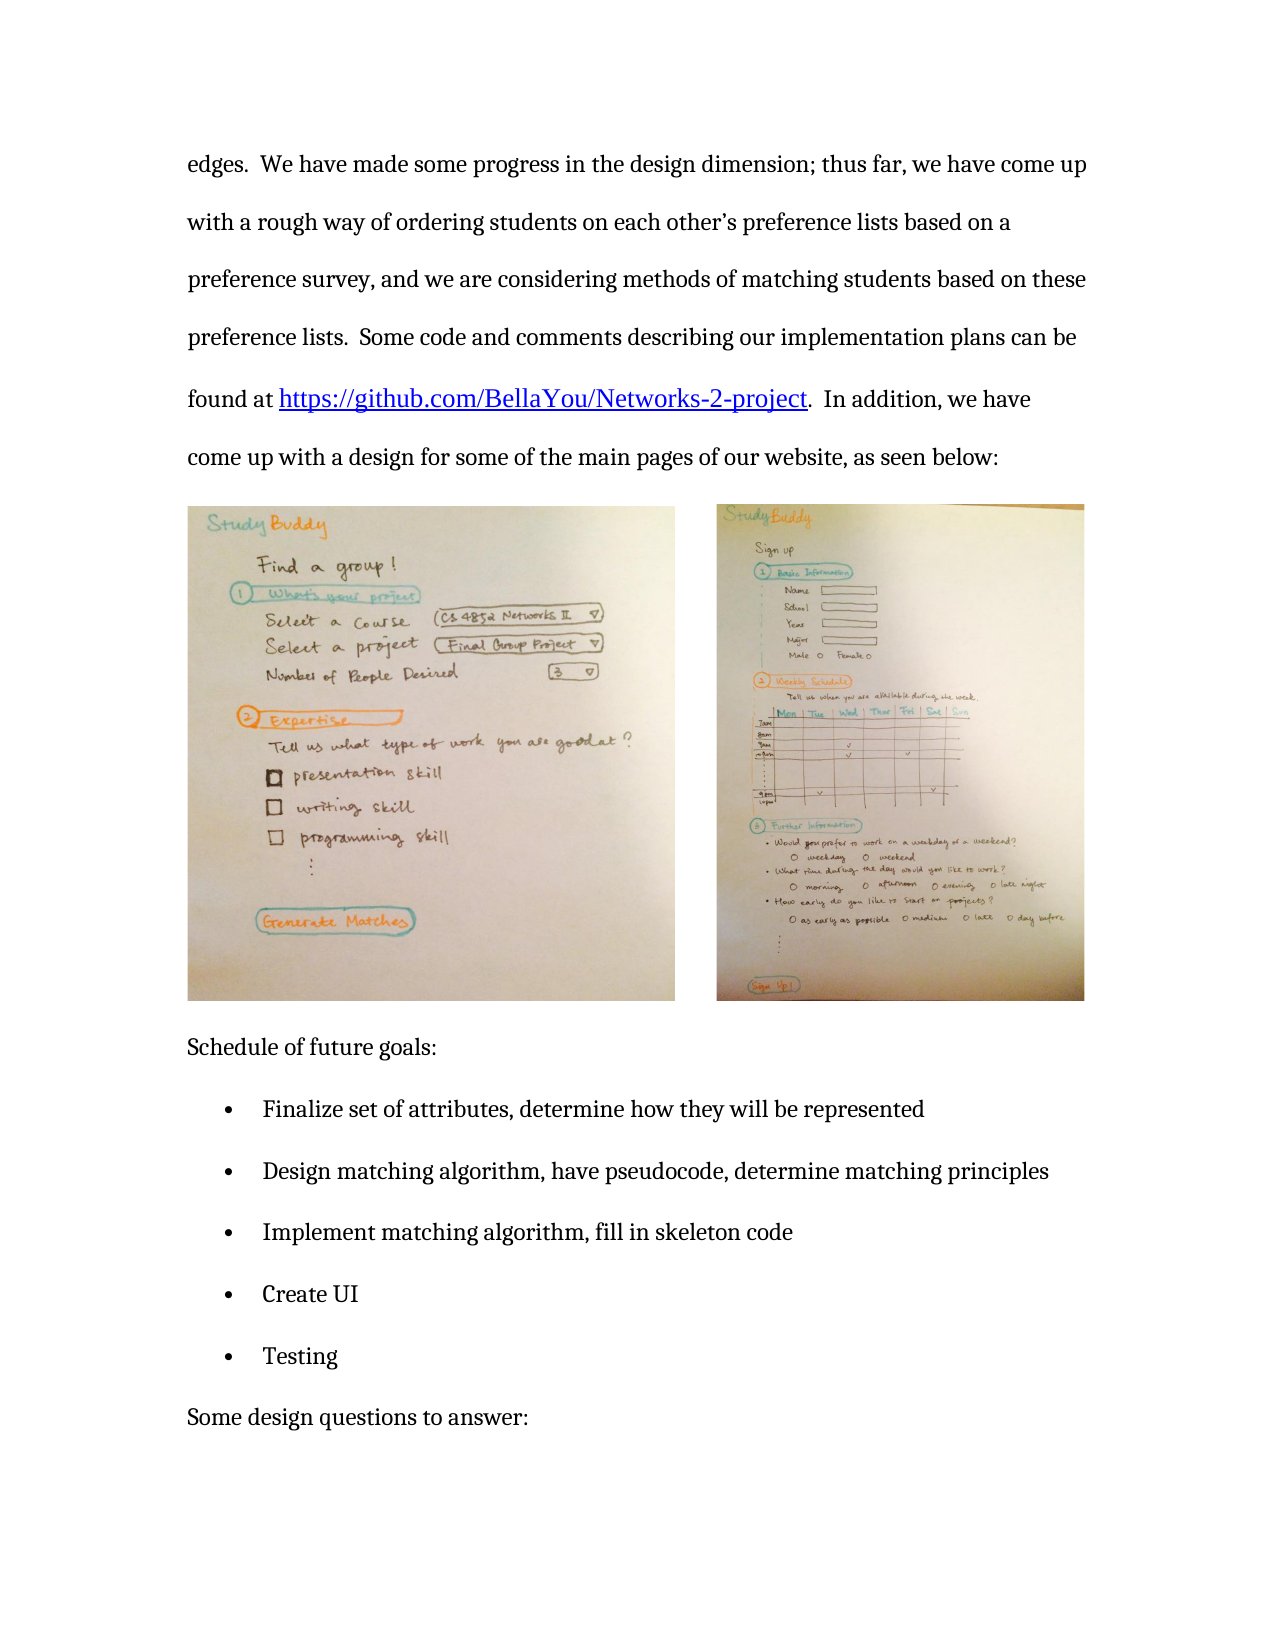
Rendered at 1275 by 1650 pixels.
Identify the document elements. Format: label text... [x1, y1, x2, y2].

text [187, 150, 1087, 471]
text Some design questions to answer: [187, 1403, 1087, 1432]
picture [187, 506, 675, 1001]
list Create UI [225, 1280, 1087, 1309]
list Implement matching algorithm, fill in skeleton code [225, 1218, 1087, 1247]
list Testing [225, 1342, 1087, 1370]
list Design matching algorithm, have pseudocode, determine matching principles [225, 1157, 1087, 1185]
picture [716, 504, 1085, 1001]
text Schedule of future goals: [187, 1033, 1087, 1062]
list Finalize set of attributes, determine how they will be represented [225, 1095, 1087, 1124]
